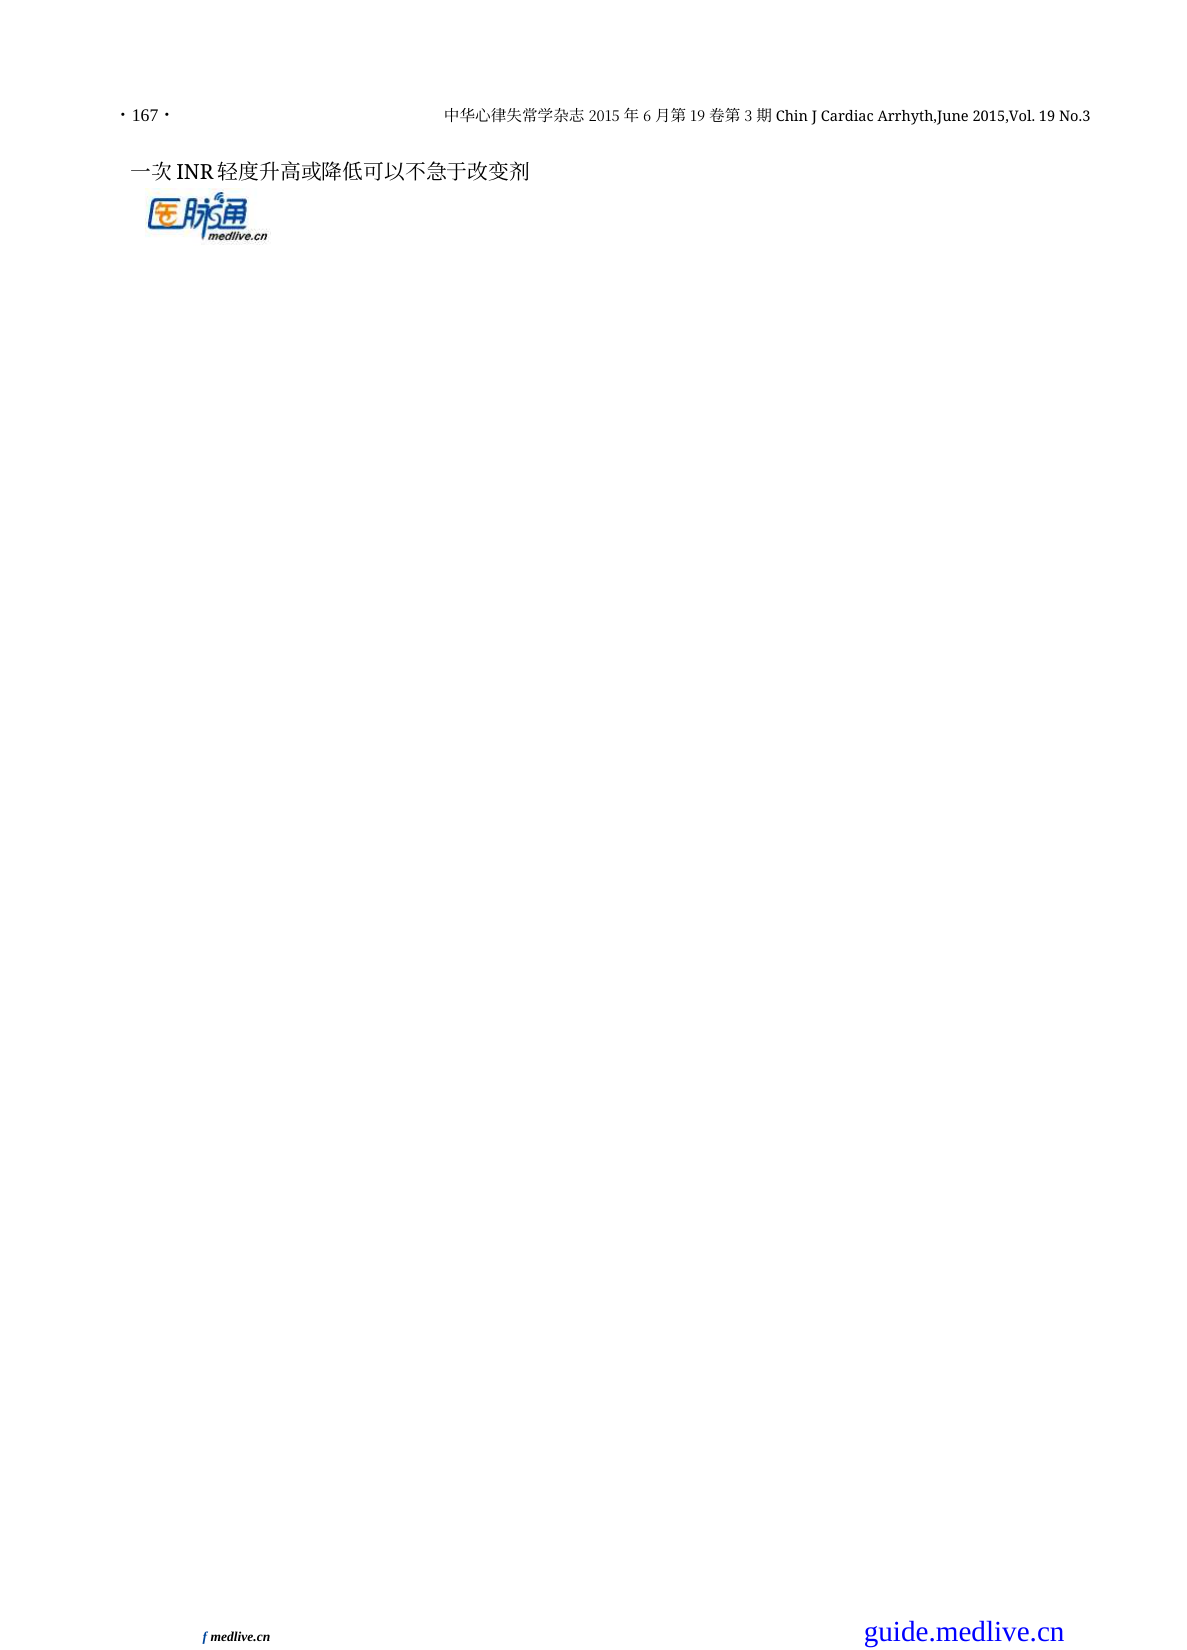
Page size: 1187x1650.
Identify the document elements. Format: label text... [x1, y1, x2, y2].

text 一次INR轻度升高或降低可以不急于改变剂 [84, 153, 571, 186]
picture [144, 188, 271, 246]
